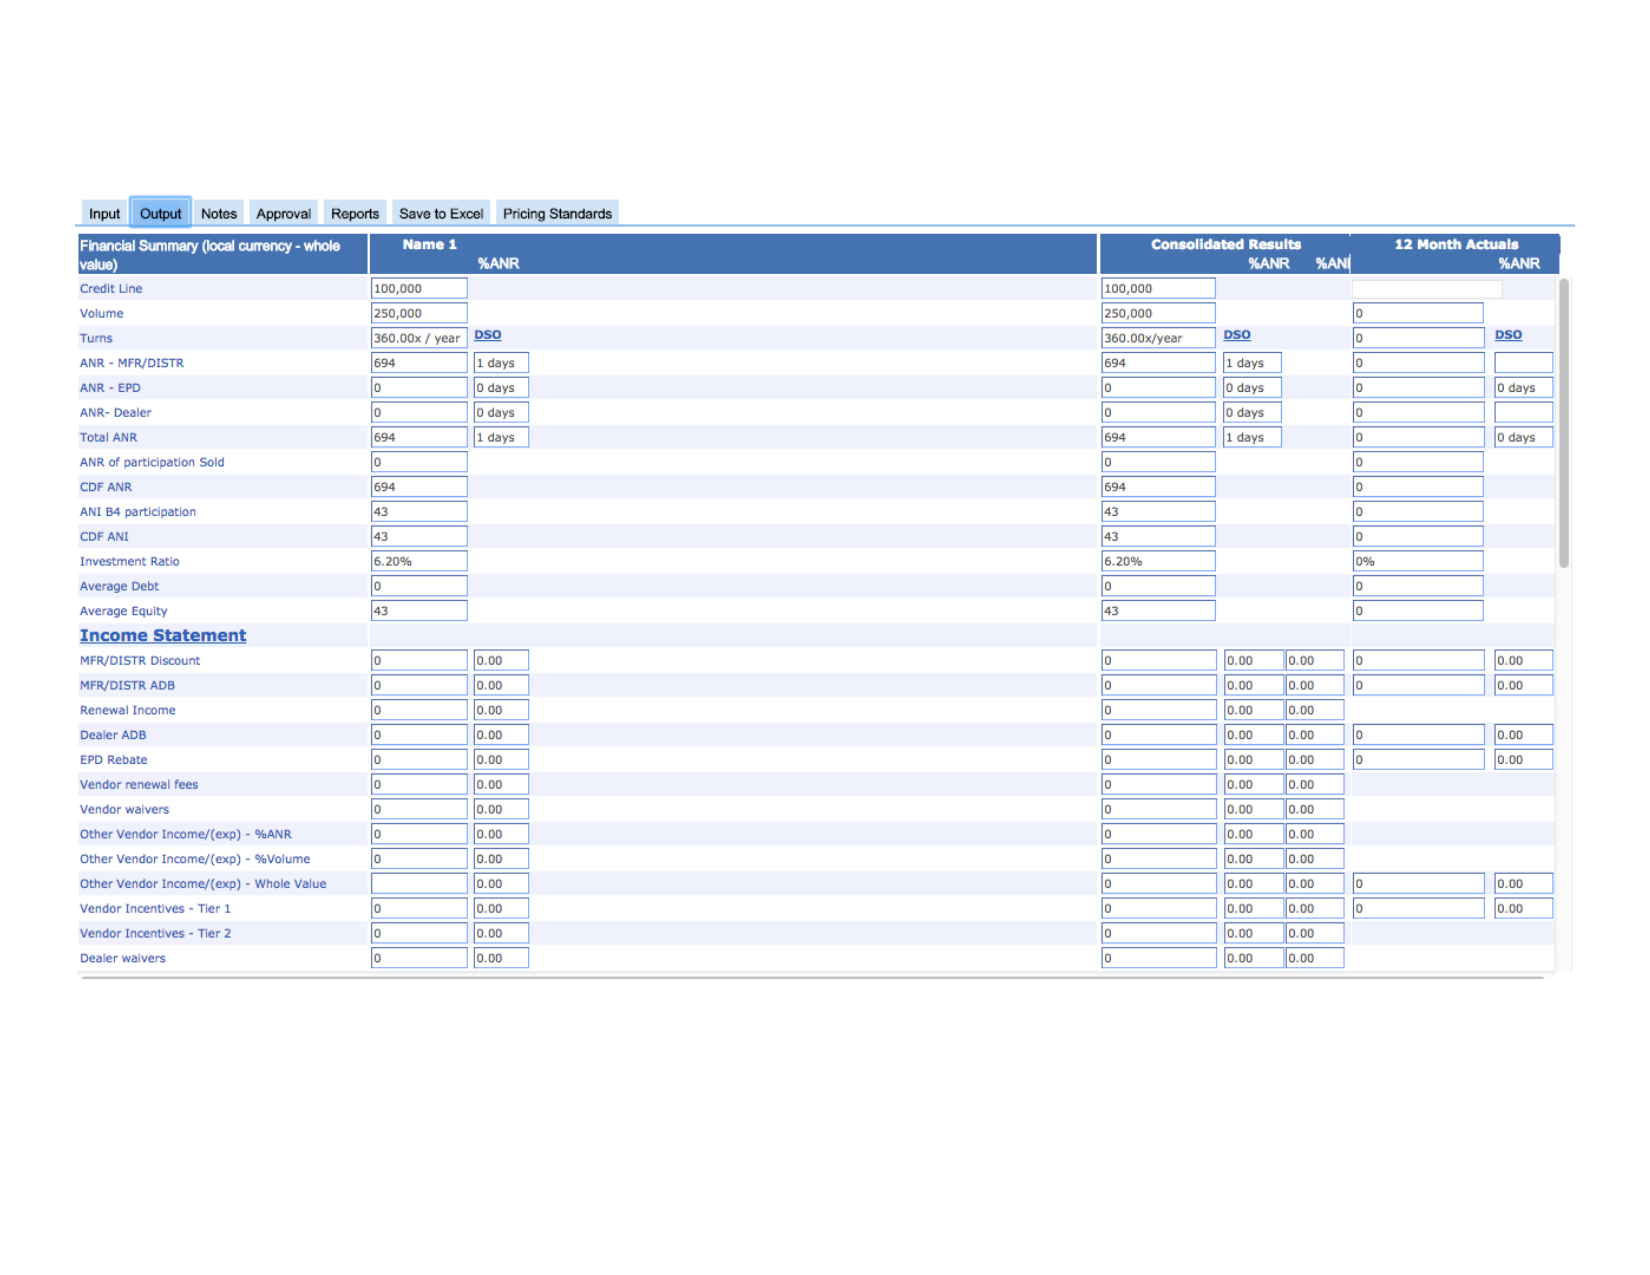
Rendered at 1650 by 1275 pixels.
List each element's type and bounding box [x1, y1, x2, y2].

picture [75, 190, 1575, 979]
